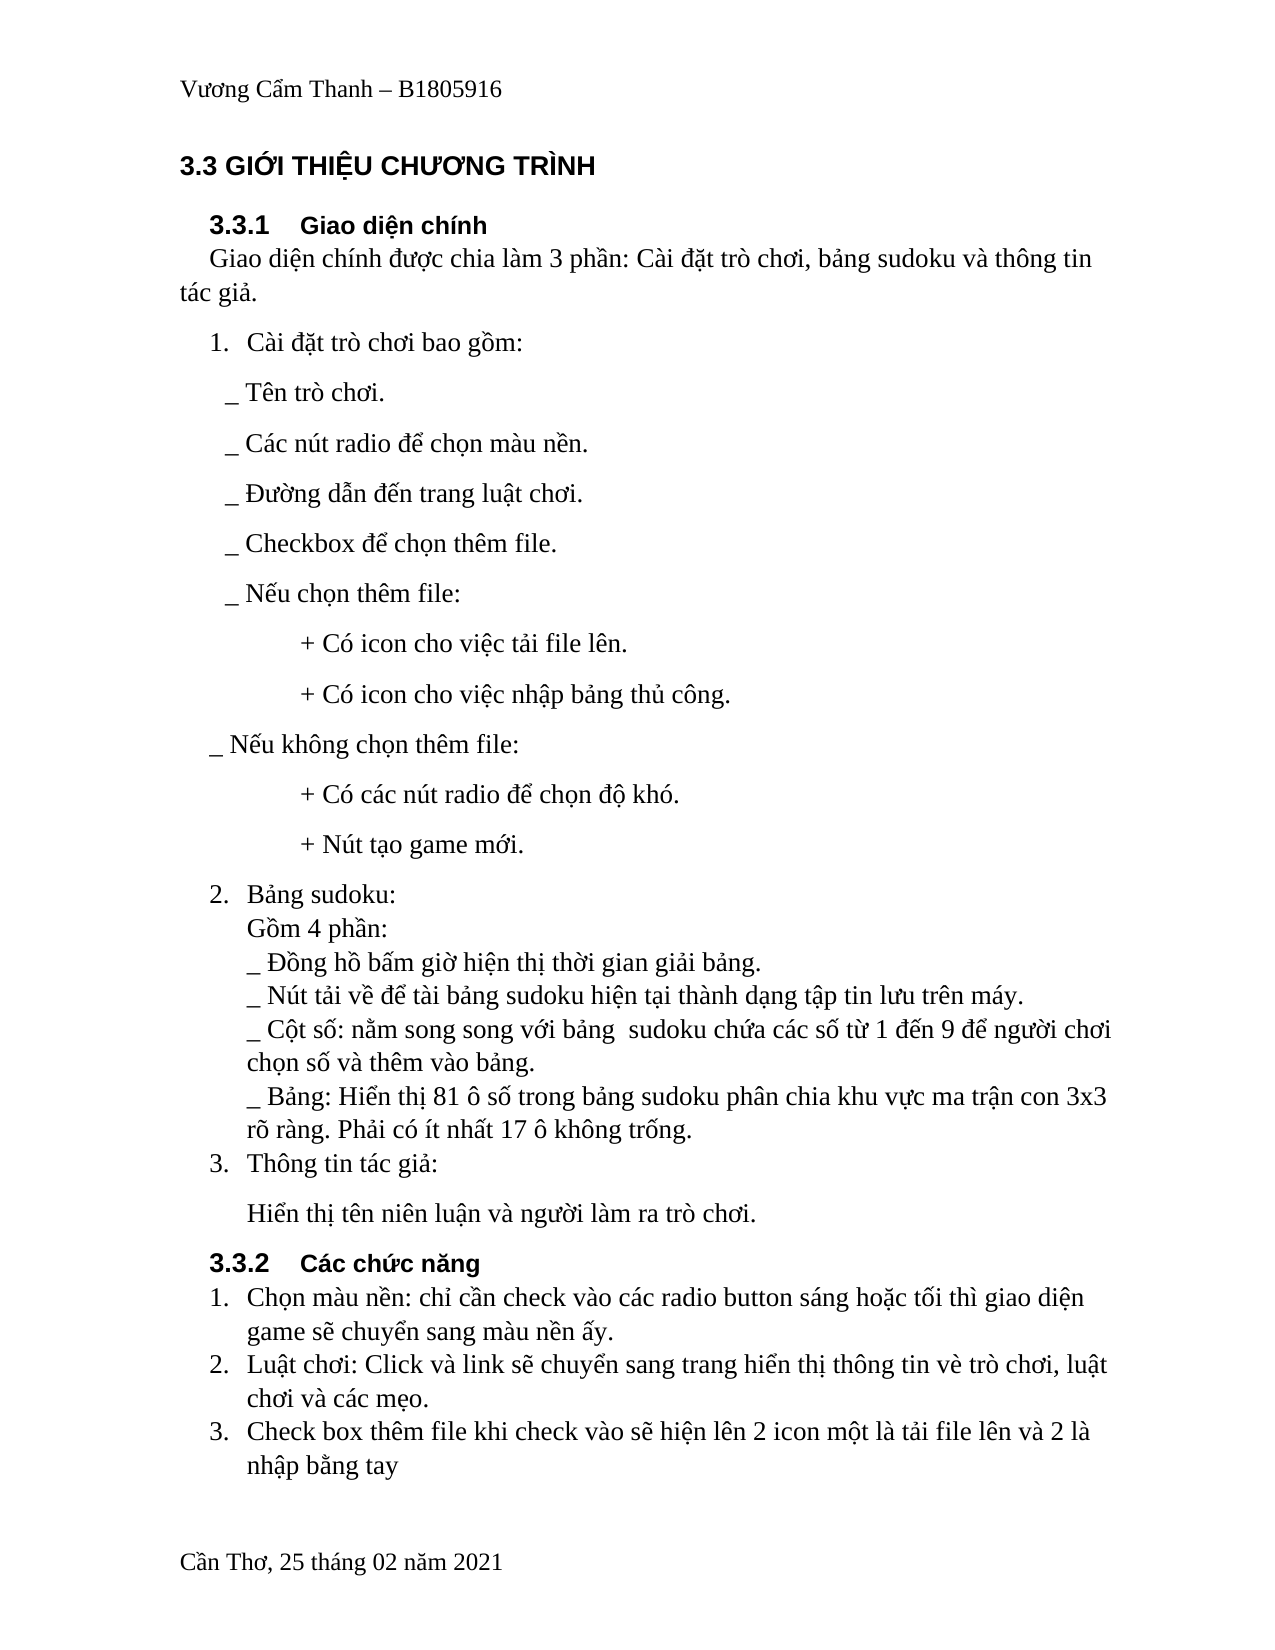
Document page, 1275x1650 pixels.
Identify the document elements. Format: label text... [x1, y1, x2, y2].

text _ Nếu không chọn thêm file: [179, 728, 1125, 759]
list Chọn màu nền: chỉ cần check vào các radio button sáng hoặc tối thì giao diện game sẽ chuyển sang màu nền ấy. [209, 1281, 1125, 1346]
text + Có icon cho việc tải file lên. [179, 627, 1125, 659]
text _ Các nút radio để chọn màu nền. [179, 427, 1125, 458]
list _ Nút tải về để tài bảng sudoku hiện tại thành dạng tập tin lưu trên máy. [247, 979, 1125, 1010]
text _ Checkbox để chọn thêm file. [179, 527, 1125, 558]
list _ Đồng hồ bấm giờ hiện thị thời gian giải bảng. [247, 946, 1125, 977]
list _ Cột số: nằm song song với bảng sudoku chứa các số từ 1 đến 9 để người chơi chọn số và thêm vào bảng. [247, 1013, 1125, 1077]
text _ Tên trò chơi. [179, 376, 1125, 408]
list Cài đặt trò chơi bao gồm: [209, 326, 1125, 357]
list Luật chơi: Click và link sẽ chuyển sang trang hiển thị thông tin vè trò chơi, luật chơi và các mẹo. [209, 1348, 1125, 1413]
list Bảng sudoku: [209, 878, 1125, 910]
list _ Bảng: Hiển thị 81 ô số trong bảng sudoku phân chia khu vực ma trận con 3x3 rõ ràng. Phải có ít nhất 17 ô không trống. [247, 1080, 1125, 1144]
text _ Đường dẫn đến trang luật chơi. [179, 477, 1125, 508]
text Giao diện chính được chia làm 3 phần: Cài đặt trò chơi, bảng sudoku và thông tin tác giả. [179, 242, 1125, 307]
text Hiển thị tên niên luận và người làm ra trò chơi. [247, 1197, 1125, 1228]
subtitle Các chức năng [209, 1247, 1125, 1278]
subtitle Giao diện chính [209, 209, 1125, 240]
list Thông tin tác giả: [209, 1147, 1125, 1178]
list Gồm 4 phần: [247, 912, 1125, 943]
text + Nút tạo game mới. [179, 828, 1125, 859]
list Check box thêm file khi check vào sẽ hiện lên 2 icon một là tải file lên và 2 là nhập bằng tay [209, 1415, 1125, 1480]
text _ Nếu chọn thêm file: [179, 577, 1125, 608]
text + Có các nút radio để chọn độ khó. [179, 778, 1125, 809]
text + Có icon cho việc nhập bảng thủ công. [179, 678, 1125, 709]
subtitle Giới thiệu chương trình [179, 150, 1125, 181]
